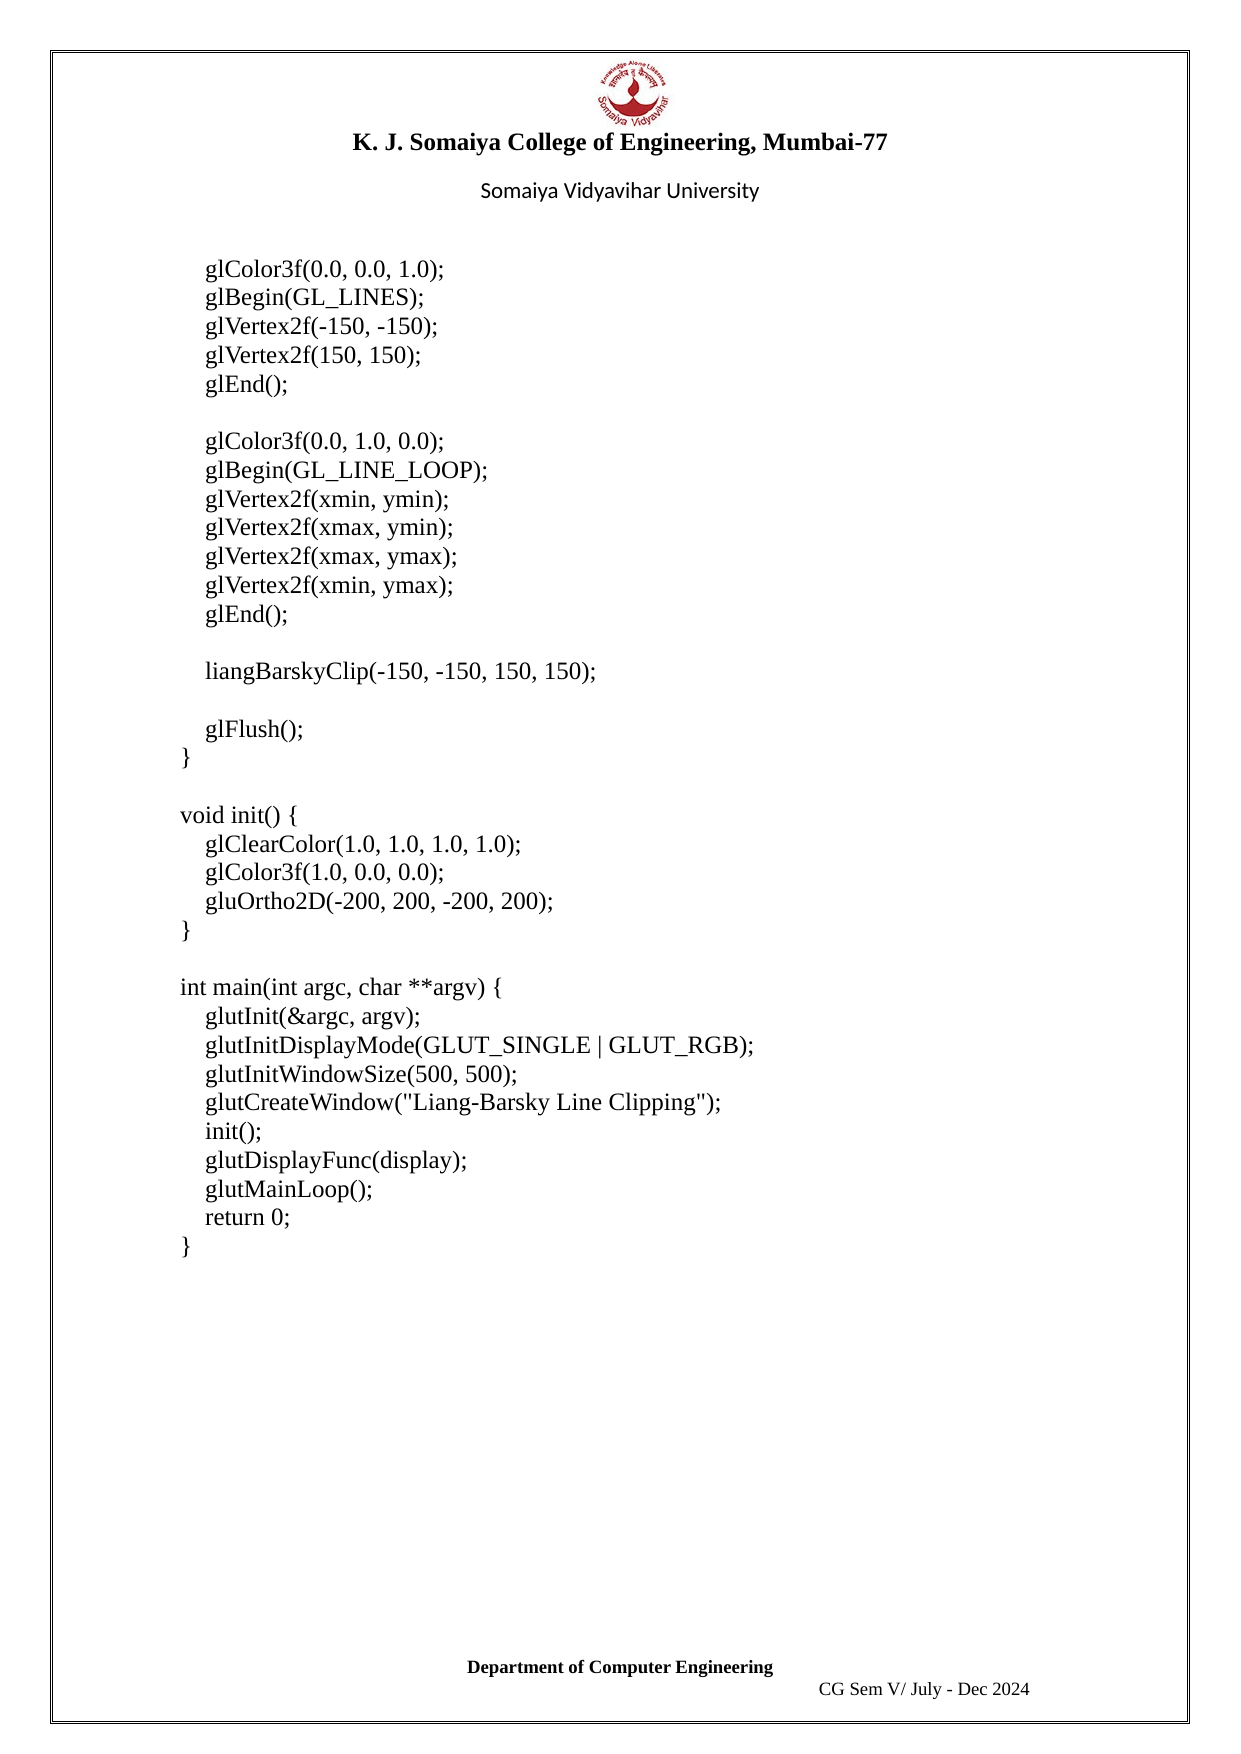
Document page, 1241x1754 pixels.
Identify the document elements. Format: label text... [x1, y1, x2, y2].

text glColor3f(0.0, 1.0, 0.0); [180, 426, 1060, 455]
text } [180, 1231, 1060, 1260]
text glVertex2f(xmin, ymin); [180, 484, 1060, 512]
text glColor3f(1.0, 0.0, 0.0); [180, 857, 1060, 886]
picture [592, 58, 675, 128]
text glutCreateWindow("Liang-Barsky Line Clipping"); [180, 1087, 1060, 1116]
text int main(int argc, char **argv) { [180, 972, 1060, 1001]
text liangBarskyClip(-150, -150, 150, 150); [180, 656, 1060, 685]
text glutInitWindowSize(500, 500); [180, 1059, 1060, 1087]
text glBegin(GL_LINE_LOOP); [180, 455, 1060, 484]
text glFlush(); [180, 714, 1060, 742]
text glutInit(&argc, argv); [180, 1001, 1060, 1030]
text gluOrtho2D(-200, 200, -200, 200); [180, 886, 1060, 915]
text } [180, 915, 1060, 944]
text } [180, 742, 1060, 771]
text glutDisplayFunc(display); [180, 1145, 1060, 1174]
text glutMainLoop(); [180, 1174, 1060, 1202]
text glEnd(); [180, 599, 1060, 627]
text glColor3f(0.0, 0.0, 1.0); [180, 254, 1060, 282]
text glVertex2f(xmin, ymax); [180, 570, 1060, 599]
text glVertex2f(-150, -150); [180, 311, 1060, 340]
text init(); [180, 1116, 1060, 1145]
text glVertex2f(xmax, ymin); [180, 512, 1060, 541]
text glEnd(); [180, 369, 1060, 397]
text void init() { [180, 800, 1060, 829]
text glBegin(GL_LINES); [180, 282, 1060, 311]
text glVertex2f(150, 150); [180, 340, 1060, 369]
text glutInitDisplayMode(GLUT_SINGLE | GLUT_RGB); [180, 1030, 1060, 1059]
text return 0; [180, 1202, 1060, 1231]
text glVertex2f(xmax, ymax); [180, 541, 1060, 570]
text glClearColor(1.0, 1.0, 1.0, 1.0); [180, 829, 1060, 857]
